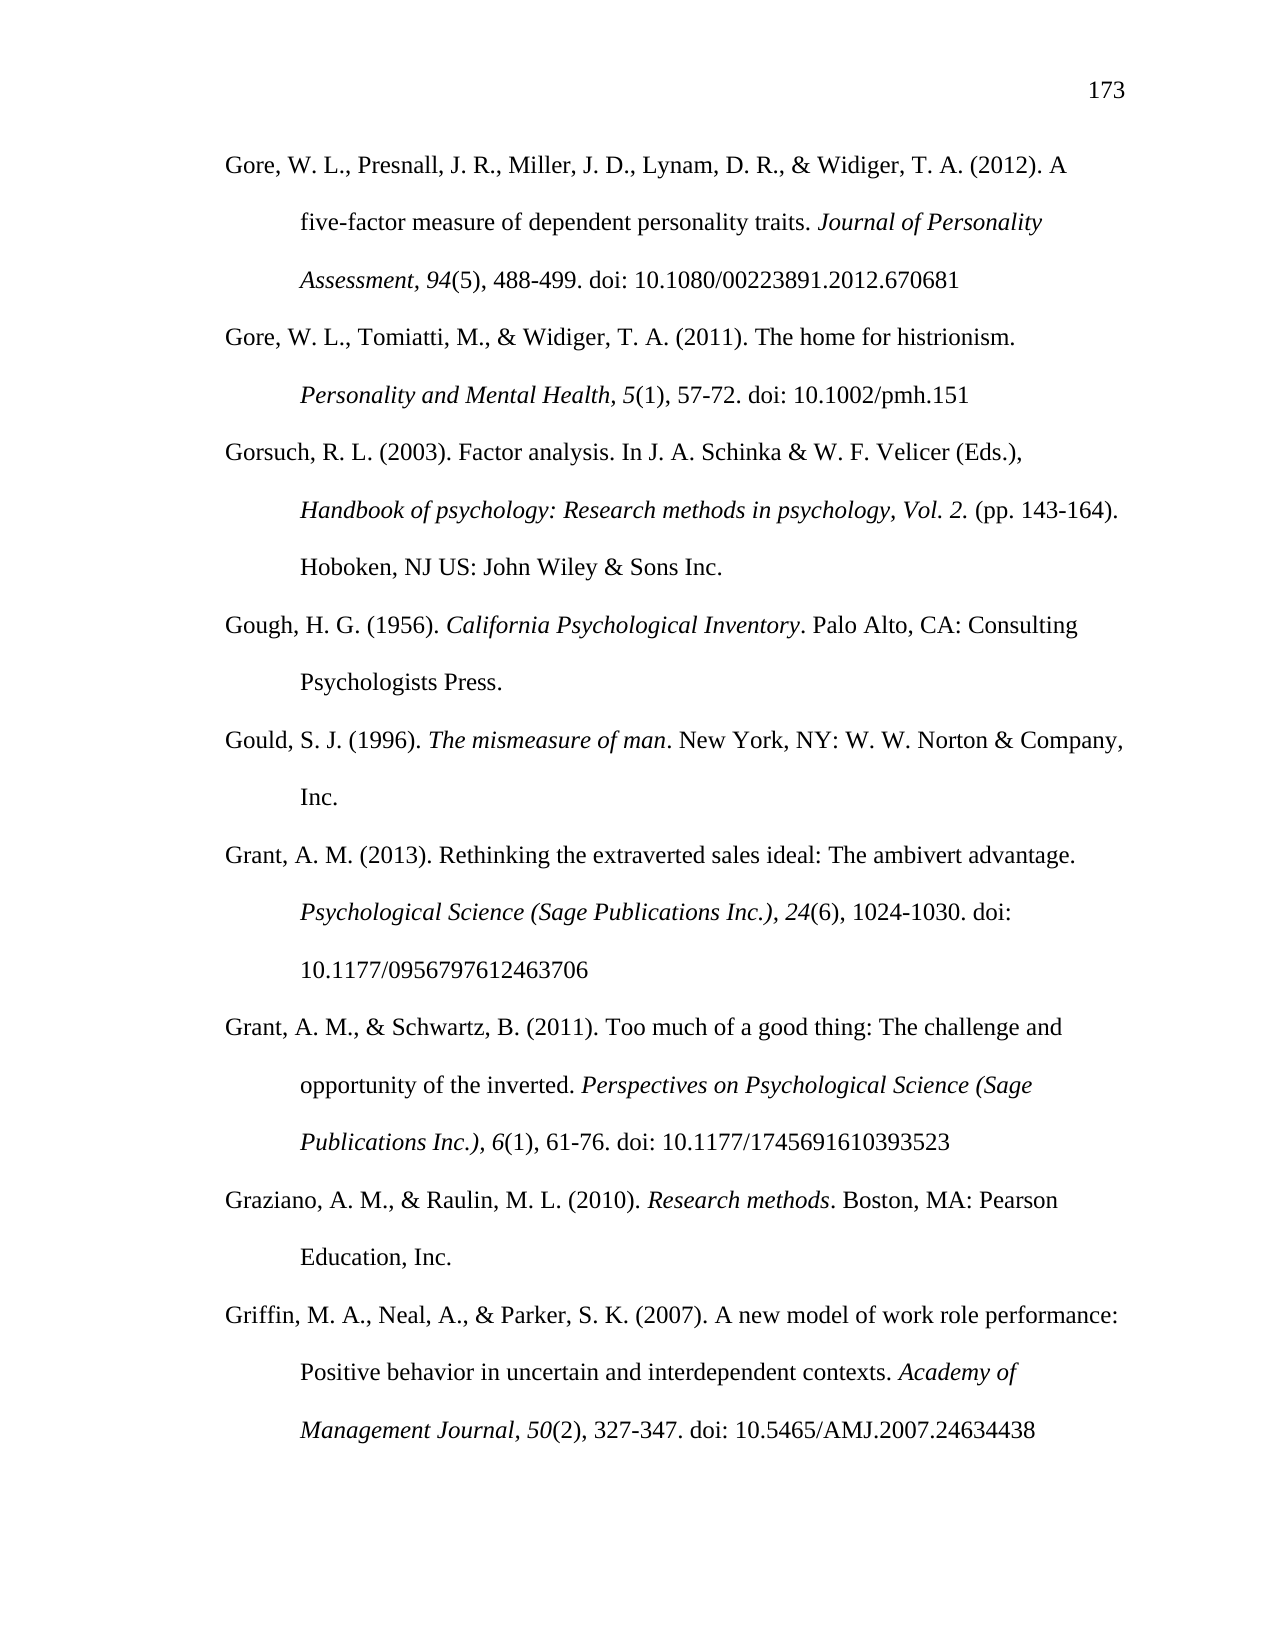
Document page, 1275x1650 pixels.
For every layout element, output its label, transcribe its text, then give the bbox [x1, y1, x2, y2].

text Gore, W. L., Tomiatti, M., & Widiger, T. A. (2011). The home for histrionism. Personality and Mental Health, 5(1), 57-72. doi: 10.1002/pmh.151 [225, 322, 1125, 409]
text Gould, S. J. (1996). The mismeasure of man. New York, NY: W. W. Norton & Company, Inc. [225, 725, 1125, 811]
text Grant, A. M. (2013). Rethinking the extraverted sales ideal: The ambivert advantage. Psychological Science (Sage Publications Inc.), 24(6), 1024-1030. doi: 10.1177/0956797612463706 [225, 840, 1125, 984]
text Griffin, M. A., Neal, A., & Parker, S. K. (2007). A new model of work role performance: Positive behavior in uncertain and interdependent contexts. Academy of Management Journal, 50(2), 327-347. doi: 10.5465/AMJ.2007.24634438 [225, 1300, 1125, 1444]
text Gough, H. G. (1956). California Psychological Inventory. Palo Alto, CA: Consulting Psychologists Press. [225, 610, 1125, 696]
text Grant, A. M., & Schwartz, B. (2011). Too much of a good thing: The challenge and opportunity of the inverted. Perspectives on Psychological Science (Sage Publications Inc.), 6(1), 61-76. doi: 10.1177/1745691610393523 [225, 1012, 1125, 1156]
text Graziano, A. M., & Raulin, M. L. (2010). Research methods. Boston, MA: Pearson Education, Inc. [225, 1185, 1125, 1271]
text Gorsuch, R. L. (2003). Factor analysis. In J. A. Schinka & W. F. Velicer (Eds.), Handbook of psychology: Research methods in psychology, Vol. 2. (pp. 143-164). Hoboken, NJ US: John Wiley & Sons Inc. [225, 437, 1125, 581]
text Gore, W. L., Presnall, J. R., Miller, J. D., Lynam, D. R., & Widiger, T. A. (2012). A five-factor measure of dependent personality traits. Journal of Personality Assessment, 94(5), 488-499. doi: 10.1080/00223891.2012.670681 [225, 150, 1125, 294]
